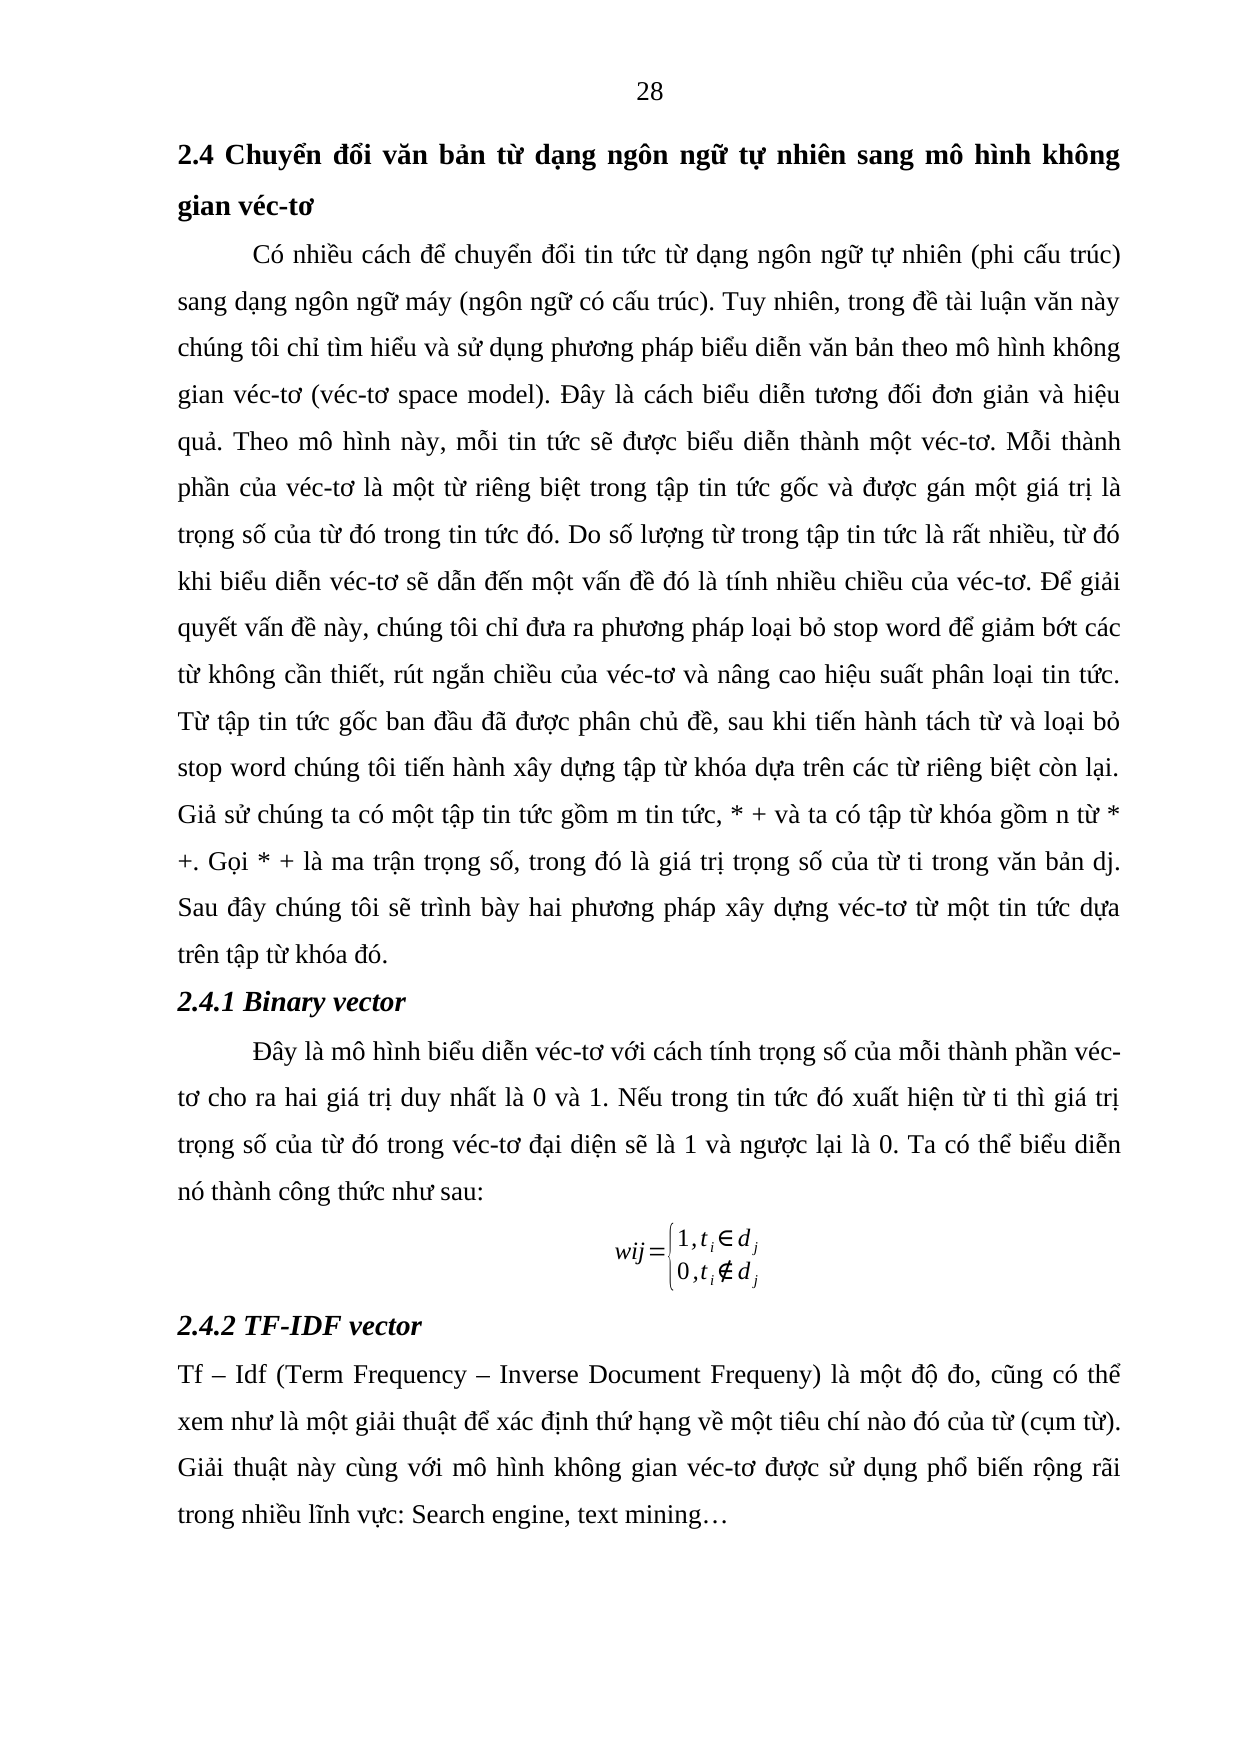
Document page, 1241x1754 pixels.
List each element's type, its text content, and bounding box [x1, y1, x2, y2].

text 2.4.2 TF-IDF vector [177, 1308, 1122, 1341]
text Đây là mô hình biểu diễn véc-tơ với cách tính trọng số của mỗi thành phần véc-tơ cho ra hai giá trị duy nhất là 0 và 1. Nếu trong tin tức đó xuất hiện từ ti thì giá trị trọng số của từ đó trong véc-tơ đại diện sẽ là 1 và ngược lại là 0. Ta có thể biểu diễn nó thành công thức như sau: [177, 1035, 1122, 1206]
text 2.4.1 Binary vector [177, 984, 1122, 1018]
text Có nhiều cách để chuyển đổi tin tức từ dạng ngôn ngữ tự nhiên (phi cấu trúc) sang dạng ngôn ngữ máy (ngôn ngữ có cấu trúc). Tuy nhiên, trong đề tài luận văn này chúng tôi chỉ tìm hiểu và sử dụng phương pháp biểu diễn văn bản theo mô hình không gian véc-tơ (véc-tơ space model). Đây là cách biểu diễn tương đối đơn giản và hiệu quả. Theo mô hình này, mỗi tin tức sẽ được biểu diễn thành một véc-tơ. Mỗi thành phần của véc-tơ là một từ riêng biệt trong tập tin tức gốc và được gán một giá trị là trọng số của từ đó trong tin tức đó. Do số lượng từ trong tập tin tức là rất nhiều, từ đó khi biểu diễn véc-tơ sẽ dẫn đến một vấn đề đó là tính nhiều chiều của véc-tơ. Để giải quyết vấn đề này, chúng tôi chỉ đưa ra phương pháp loại bỏ stop word để giảm bớt các từ không cần thiết, rút ngắn chiều của véc-tơ và nâng cao hiệu suất phân loại tin tức. Từ tập tin tức gốc ban đầu đã được phân chủ đề, sau khi tiến hành tách từ và loại bỏ stop word chúng tôi tiến hành xây dựng tập từ khóa dựa trên các từ riêng biệt còn lại. Giả sử chúng ta có một tập tin tức gồm m tin tức, * + và ta có tập từ khóa gồm n từ * +. Gọi * + là ma trận trọng số, trong đó là giá trị trọng số của từ ti trong văn bản dj. Sau đây chúng tôi sẽ trình bày hai phương pháp xây dựng véc-tơ từ một tin tức dựa trên tập từ khóa đó. [177, 238, 1122, 969]
text 2.4 Chuyển đổi văn bản từ dạng ngôn ngữ tự nhiên sang mô hình không gian véc-tơ [177, 137, 1122, 221]
text Tf – Idf (Term Frequency – Inverse Document Frequeny) là một độ đo, cũng có thể xem như là một giải thuật để xác định thứ hạng về một tiêu chí nào đó của từ (cụm từ). Giải thuật này cùng với mô hình không gian véc-tơ được sử dụng phổ biến rộng rãi trong nhiều lĩnh vực: Search engine, text mining… [177, 1358, 1122, 1529]
